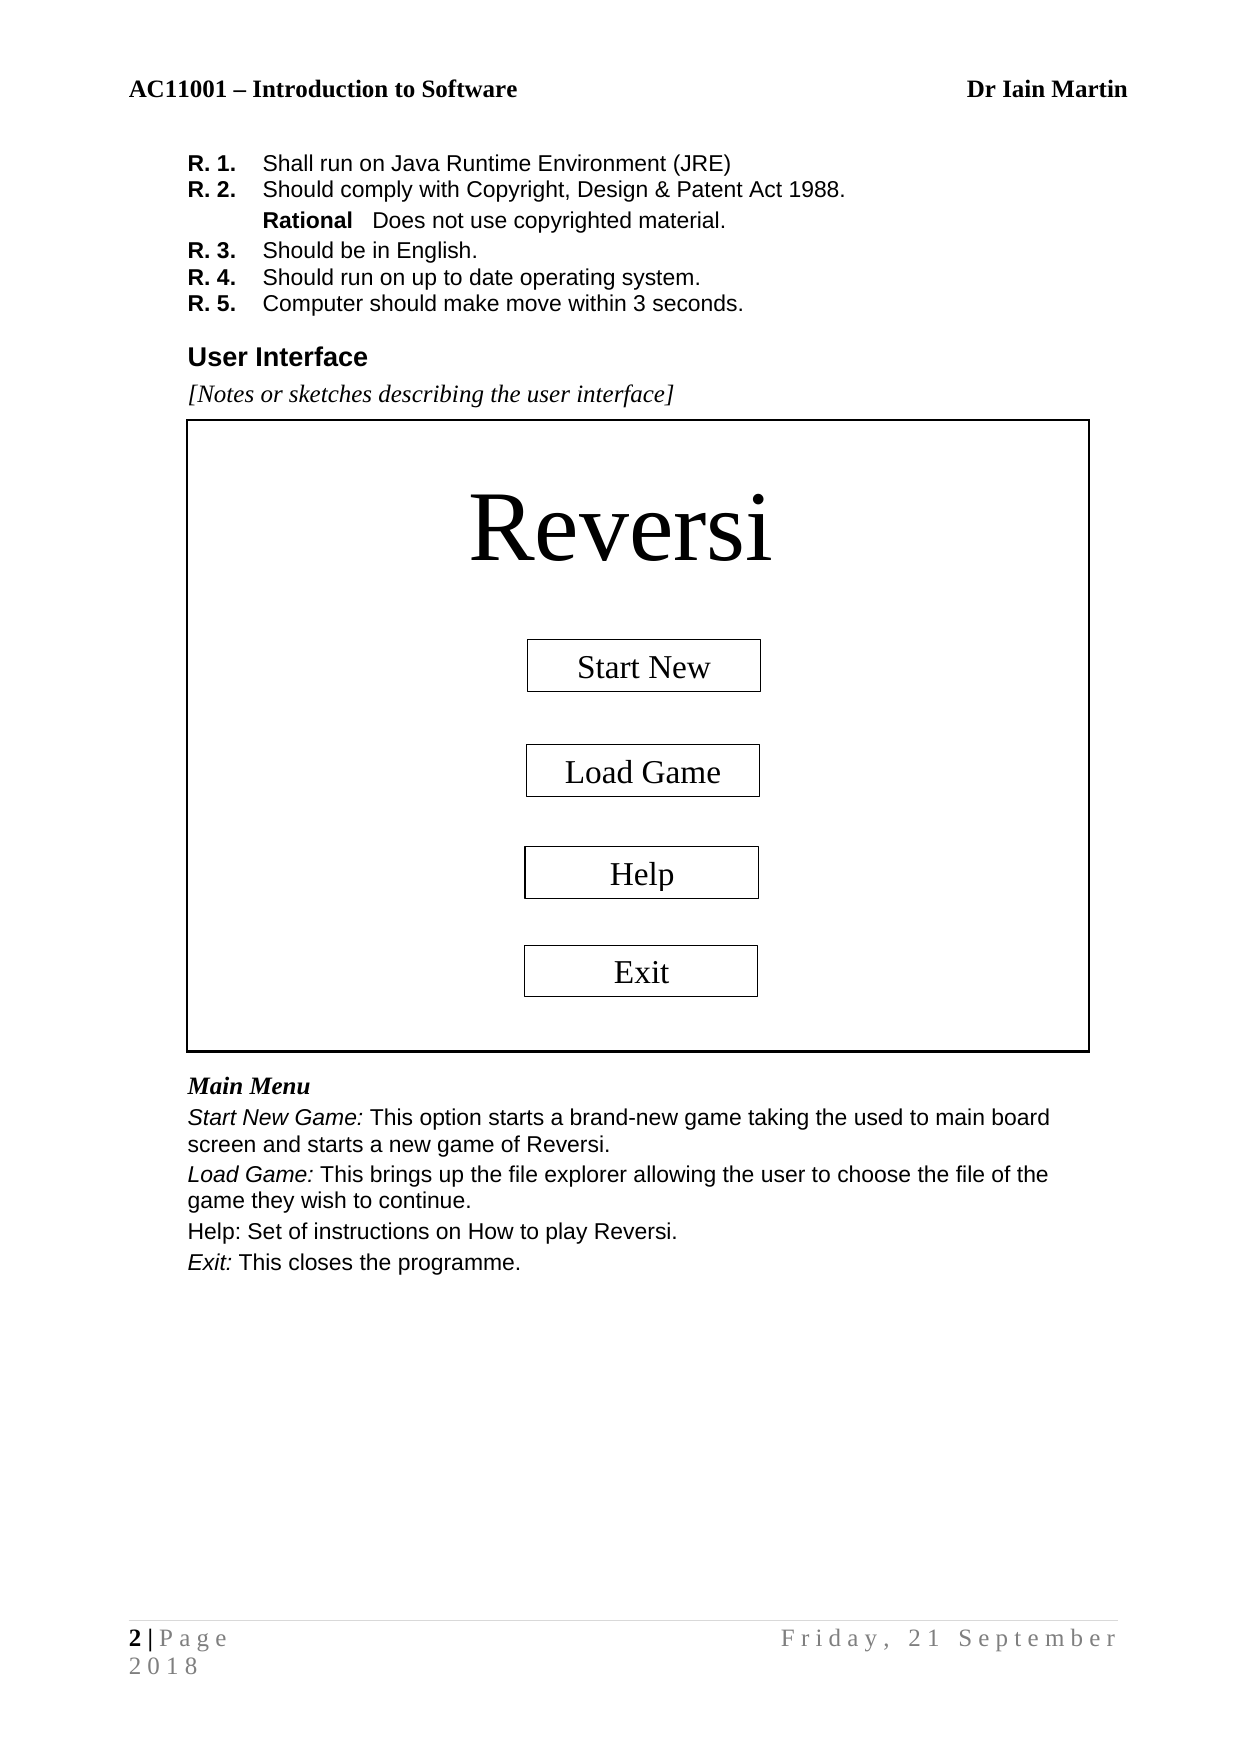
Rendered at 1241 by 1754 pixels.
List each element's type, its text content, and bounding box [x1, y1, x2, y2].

text Rational Does not use copyrighted material. [187, 207, 1053, 233]
text R. 1. Shall run on Java Runtime Environment (JRE) [187, 150, 1053, 176]
text R. 5. Computer should make move within 3 seconds. [187, 290, 1053, 316]
text R. 2. Should comply with Copyright, Design & Patent Act 1988. [187, 176, 1053, 203]
text Help: Set of instructions on How to play Reversi. [187, 1218, 1053, 1244]
text Load Game: This brings up the file explorer allowing the user to choose the file of the game they wish to continue. [187, 1161, 1053, 1214]
text R. 4. Should run on up to date operating system. [187, 264, 1053, 290]
text Start New Game: This option starts a brand-new game taking the used to main board screen and starts a new game of Reversi. [187, 1104, 1053, 1157]
text [Notes or sketches describing the user interface] [187, 379, 1053, 408]
subtitle User Interface [187, 341, 1053, 373]
text Exit: This closes the programme. [187, 1248, 1053, 1275]
text Main Menu [187, 1071, 1053, 1100]
text R. 3. Should be in English. [187, 237, 1053, 264]
